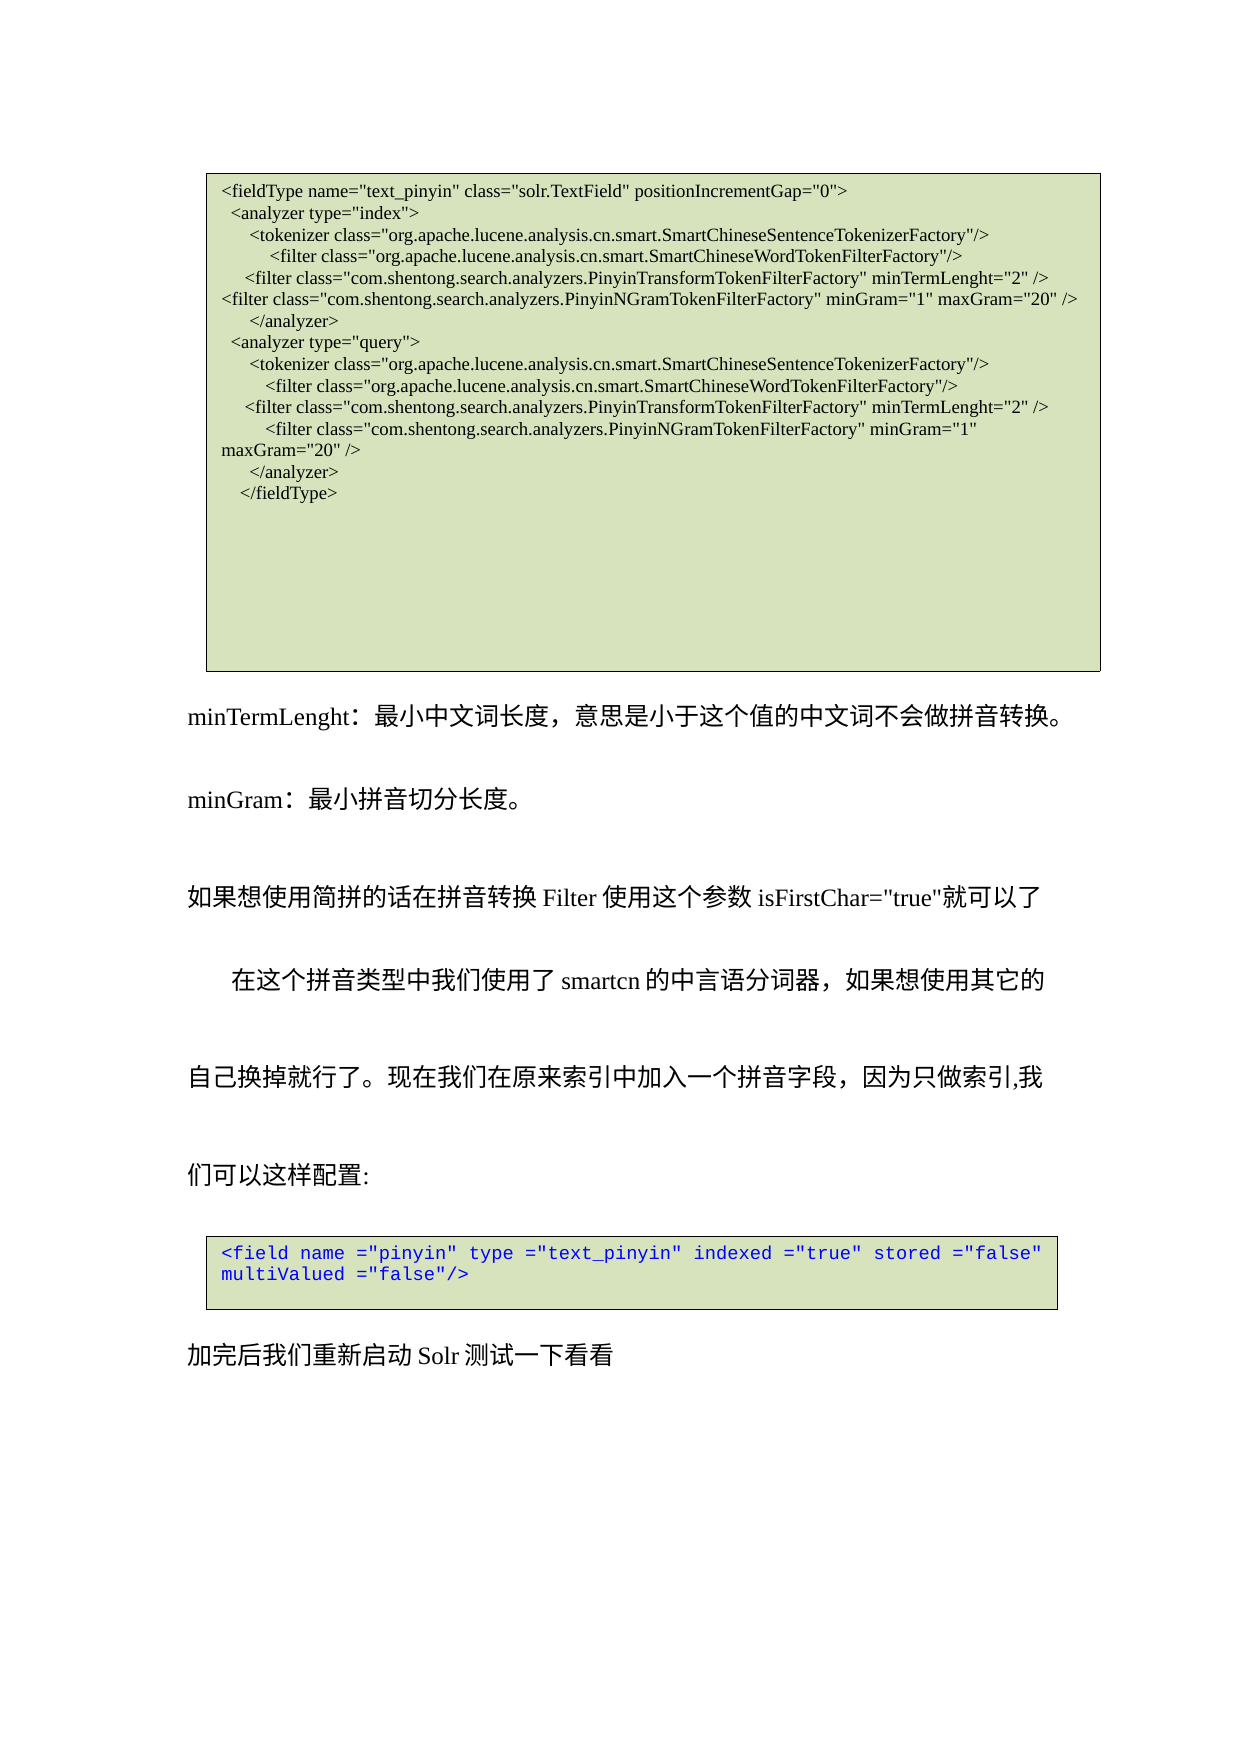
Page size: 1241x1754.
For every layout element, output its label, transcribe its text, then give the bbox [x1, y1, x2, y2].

text minGram：最小拼音切分长度。 如果想使用简拼的话在拼音转换Filter 使用这个参数isFirstChar="true"就可以了 [187, 765, 1053, 928]
text 加完后我们重新启动Solr测试一下看看 [187, 1321, 1053, 1386]
text minTermLenght：最小中文词长度，意思是小于这个值的中文词不会做拼音转换。 [187, 682, 1053, 747]
text 在这个拼音类型中我们使用了smartcn的中言语分词器，如果想使用其它的自己换掉就行了。现在我们在原来索引中加入一个拼音字段，因为只做索引,我们可以这样配置: [187, 946, 1053, 1206]
